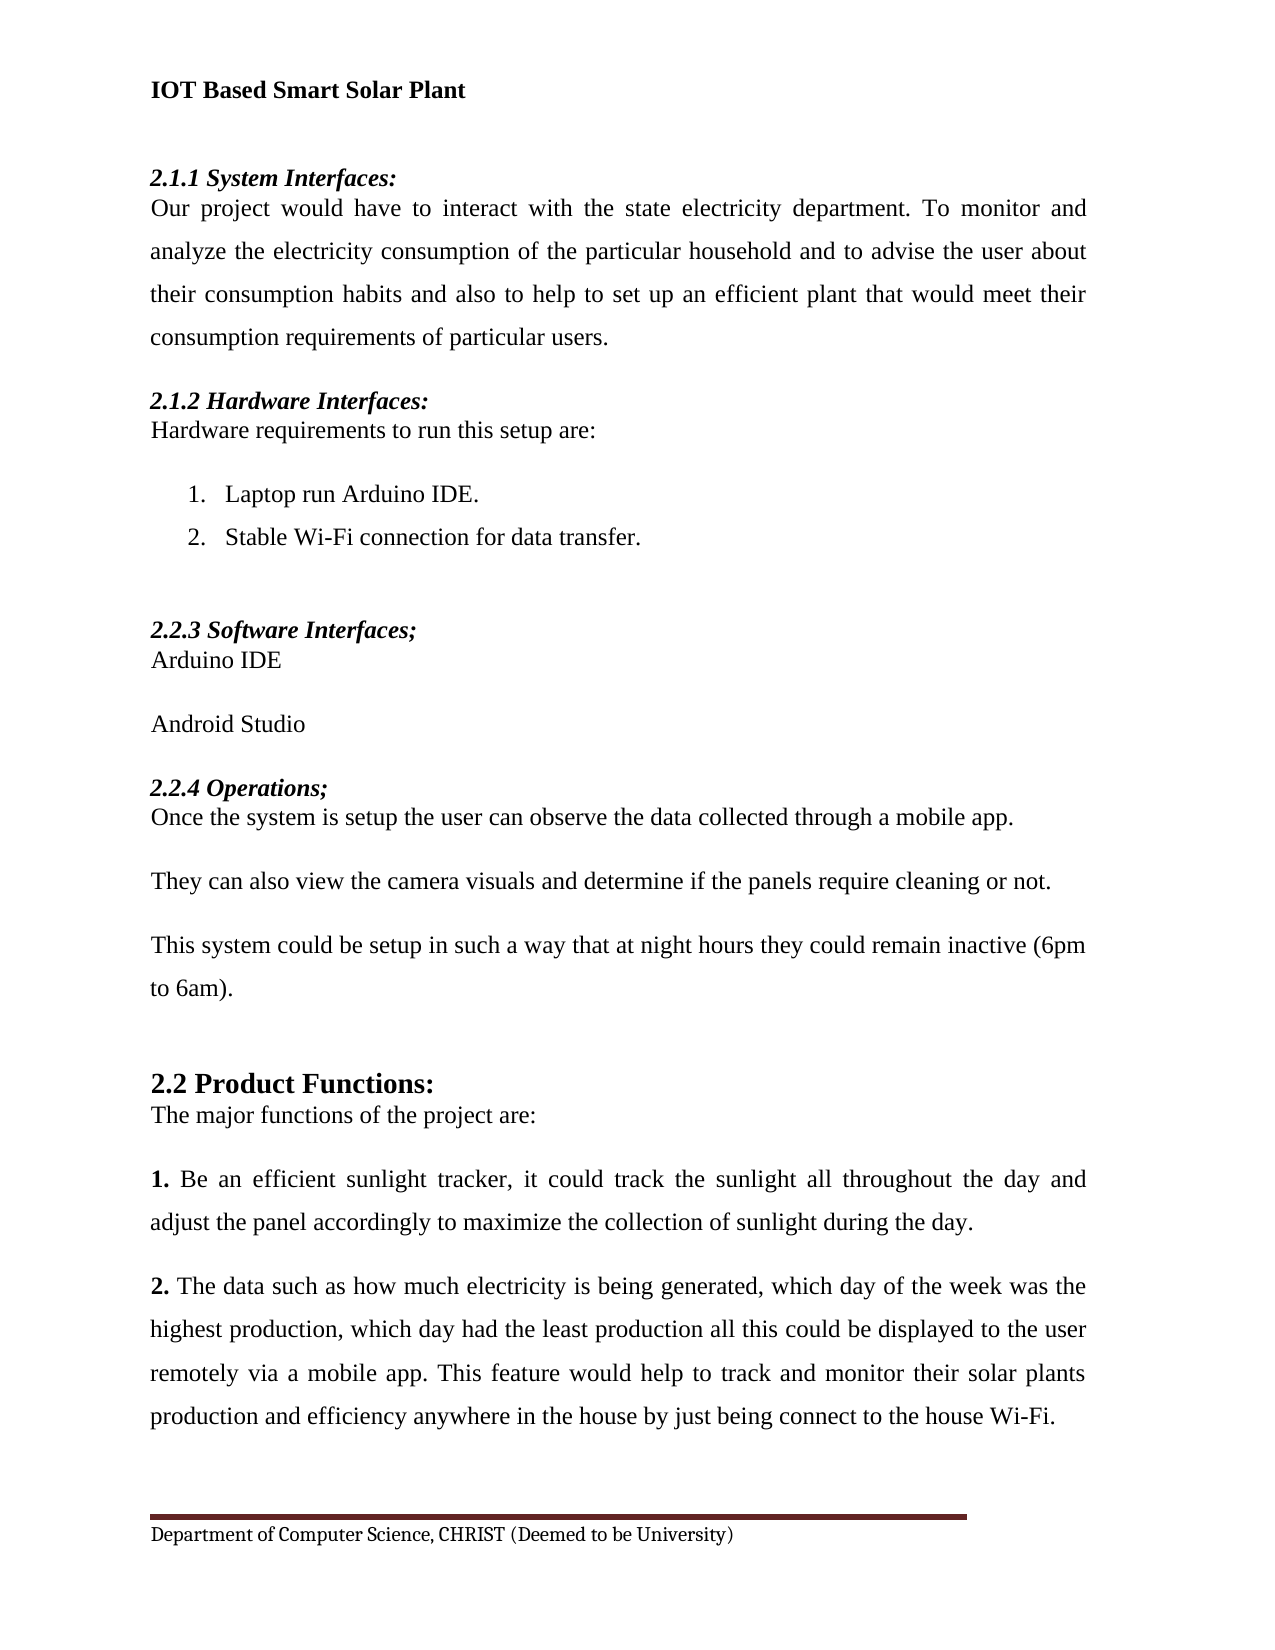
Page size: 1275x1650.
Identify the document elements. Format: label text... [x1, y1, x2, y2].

text 2.1.2 Hardware Interfaces: [150, 386, 967, 415]
list Laptop run Arduino IDE. [187, 479, 1087, 508]
text 2. The data such as how much electricity is being generated, which day of the week was the highest production, which day had the least production all this could be displayed to the user remotely via a mobile app. This feature would help to track and monitor their solar plants production and efficiency anywhere in the house by just being connect to the house Wi-Fi. [150, 1271, 1087, 1429]
text Our project would have to interact with the state electricity department. To monitor and analyze the electricity consumption of the particular household and to advise the user about their consumption habits and also to help to set up an efficient plant that would meet their consumption requirements of particular users. [150, 193, 1087, 351]
text They can also view the camera visuals and determine if the panels require cleaning or not. [150, 866, 1087, 895]
text Android Studio [150, 709, 1087, 737]
text Arduino IDE [150, 645, 1087, 673]
text 2.2.3 Software Interfaces; [150, 616, 967, 644]
text 2.1.1 System Interfaces: [150, 163, 967, 192]
text 2.2.4 Operations; [150, 773, 967, 801]
text Hardware requirements to run this setup are: [150, 415, 1087, 444]
text The major functions of the project are: [150, 1100, 1087, 1129]
text 2.2 Product Functions: [150, 1066, 967, 1100]
text 1. Be an efficient sunlight tracker, it could track the sunlight all throughout the day and adjust the panel accordingly to maximize the collection of sunlight during the day. [150, 1164, 1087, 1236]
list Stable Wi-Fi connection for data transfer. [187, 522, 1087, 551]
text Once the system is setup the user can observe the data collected through a mobile app. [150, 802, 1087, 831]
text This system could be setup in such a way that at night hours they could remain inactive (6pm to 6am). [150, 930, 1087, 1002]
